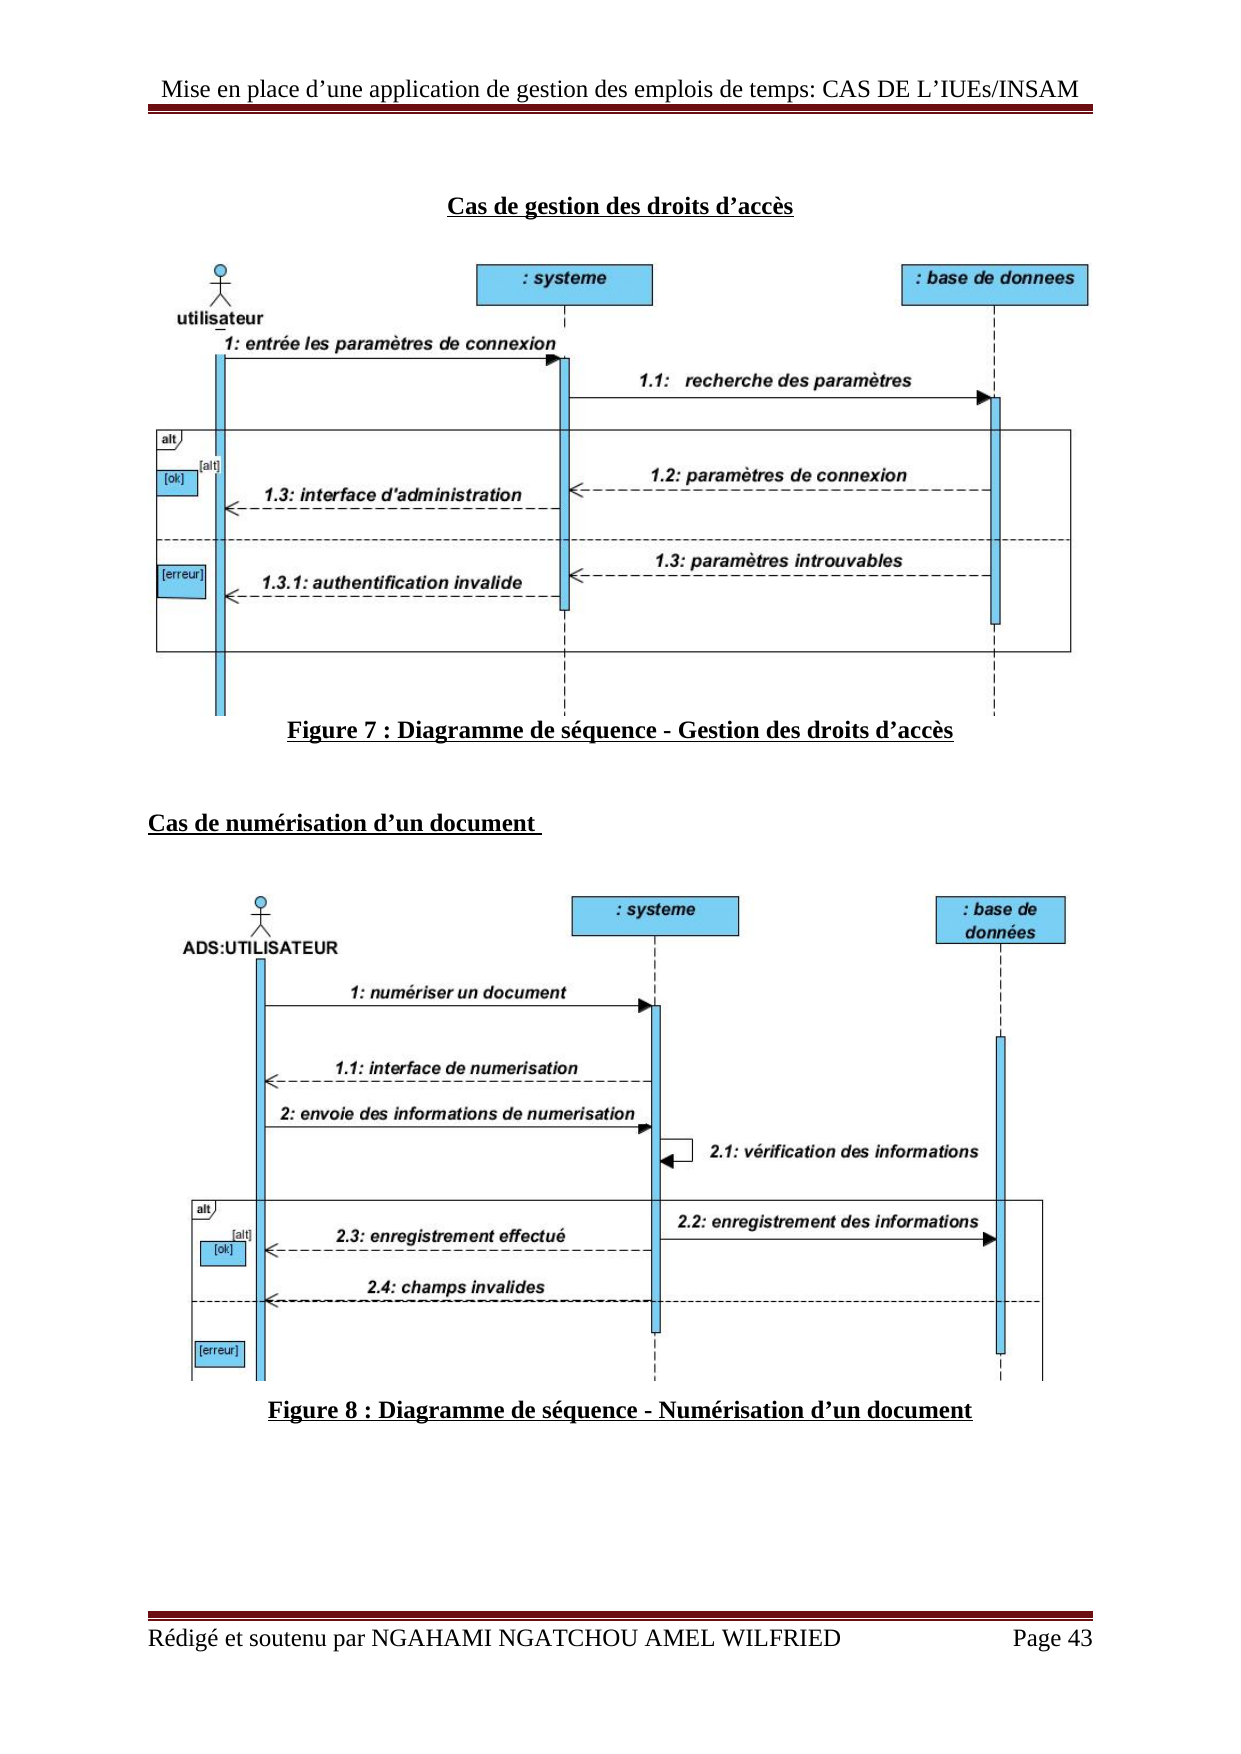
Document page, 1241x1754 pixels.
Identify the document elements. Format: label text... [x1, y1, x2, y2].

picture [170, 894, 1070, 1381]
text Figure 8 : Diagramme de séquence - Numérisation d’un document [148, 1395, 1093, 1424]
text Cas de numérisation d’un document [148, 808, 1093, 837]
text Cas de gestion des droits d’accès [148, 191, 1093, 219]
text Figure 7 : Diagramme de séquence - Gestion des droits d’accès [148, 716, 1093, 744]
picture [147, 262, 1093, 716]
